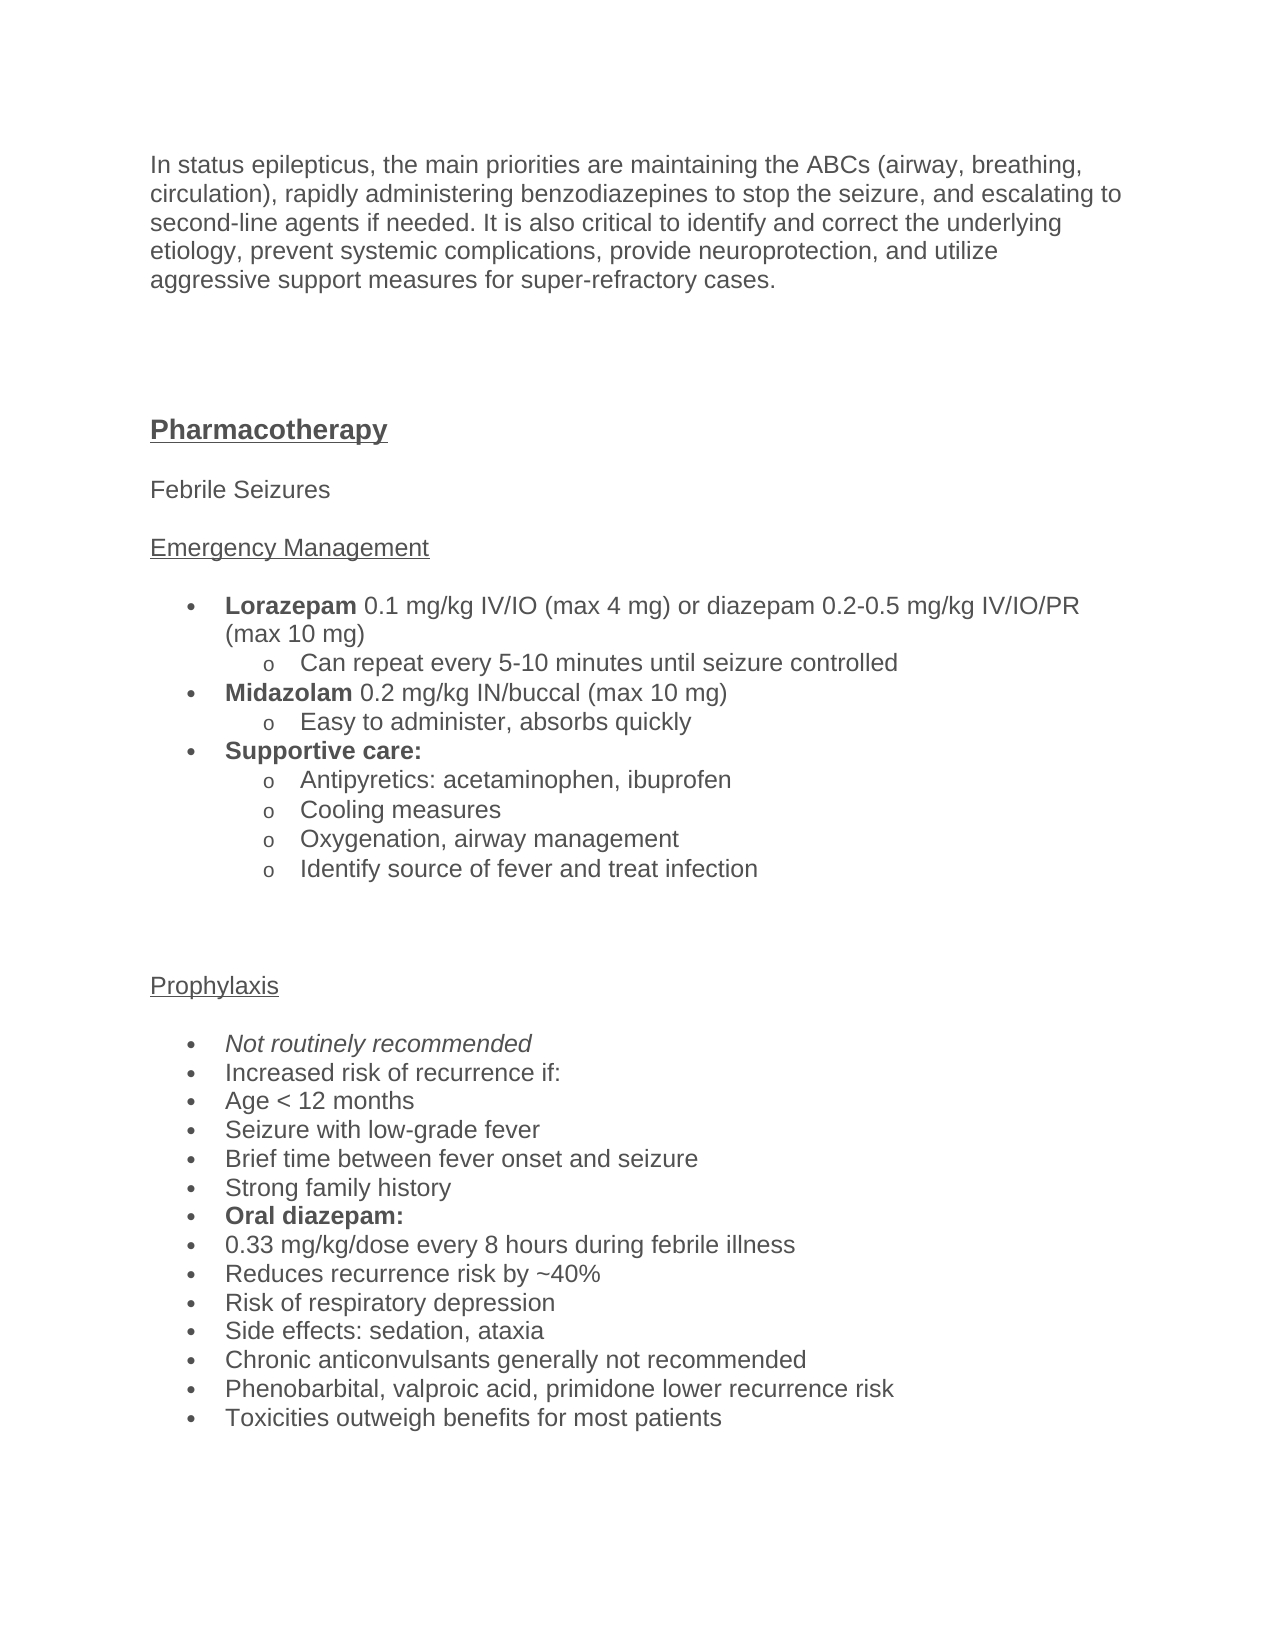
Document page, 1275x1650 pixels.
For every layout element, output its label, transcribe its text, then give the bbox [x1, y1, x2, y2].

list Antipyretics: acetaminophen, ibuprofen [262, 765, 1125, 795]
list Toxicities outweigh benefits for most patients [187, 1402, 1125, 1431]
list Chronic anticonvulsants generally not recommended [187, 1345, 1125, 1374]
list Brief time between fever onset and seizure [187, 1144, 1125, 1172]
text Emergency Management [150, 533, 1125, 561]
list Age < 12 months [187, 1086, 1125, 1115]
text In status epilepticus, the main priorities are maintaining the ABCs (airway, breathing, circulation), rapidly administering benzodiazepines to stop the seizure, and escalating to second-line agents if needed. It is also critical to identify and correct the underlying etiology, prevent systemic complications, provide neuroprotection, and utilize aggressive support measures for super-refractory cases. [150, 150, 1125, 294]
list Strong family history [187, 1172, 1125, 1201]
list Not routinely recommended [187, 1029, 1125, 1057]
list 0.33 mg/kg/dose every 8 hours during febrile illness [187, 1230, 1125, 1259]
list Seizure with low-grade fever [187, 1115, 1125, 1144]
list Cooling measures [262, 795, 1125, 824]
list Lorazepam 0.1 mg/kg IV/IO (max 4 mg) or diazepam 0.2-0.5 mg/kg IV/IO/PR (max 10 mg) [187, 591, 1125, 648]
list Increased risk of recurrence if: [187, 1057, 1125, 1086]
text Prophylaxis [150, 971, 1125, 999]
list Side effects: sedation, ataxia [187, 1316, 1125, 1345]
list Can repeat every 5-10 minutes until seizure controlled [262, 648, 1125, 678]
list Supportive care: [187, 736, 1125, 765]
text Pharmacotherapy [150, 381, 1125, 446]
list Reduces recurrence risk by ~40% [187, 1259, 1125, 1287]
list Easy to administer, absorbs quickly [262, 707, 1125, 736]
list Risk of respiratory depression [187, 1287, 1125, 1316]
list Midazolam 0.2 mg/kg IN/buccal (max 10 mg) [187, 678, 1125, 707]
list Oral diazepam: [187, 1201, 1125, 1230]
list Phenobarbital, valproic acid, primidone lower recurrence risk [187, 1374, 1125, 1402]
list Oxygenation, airway management [262, 824, 1125, 854]
text Febrile Seizures [150, 475, 1125, 503]
list Identify source of fever and treat infection [262, 854, 1125, 884]
